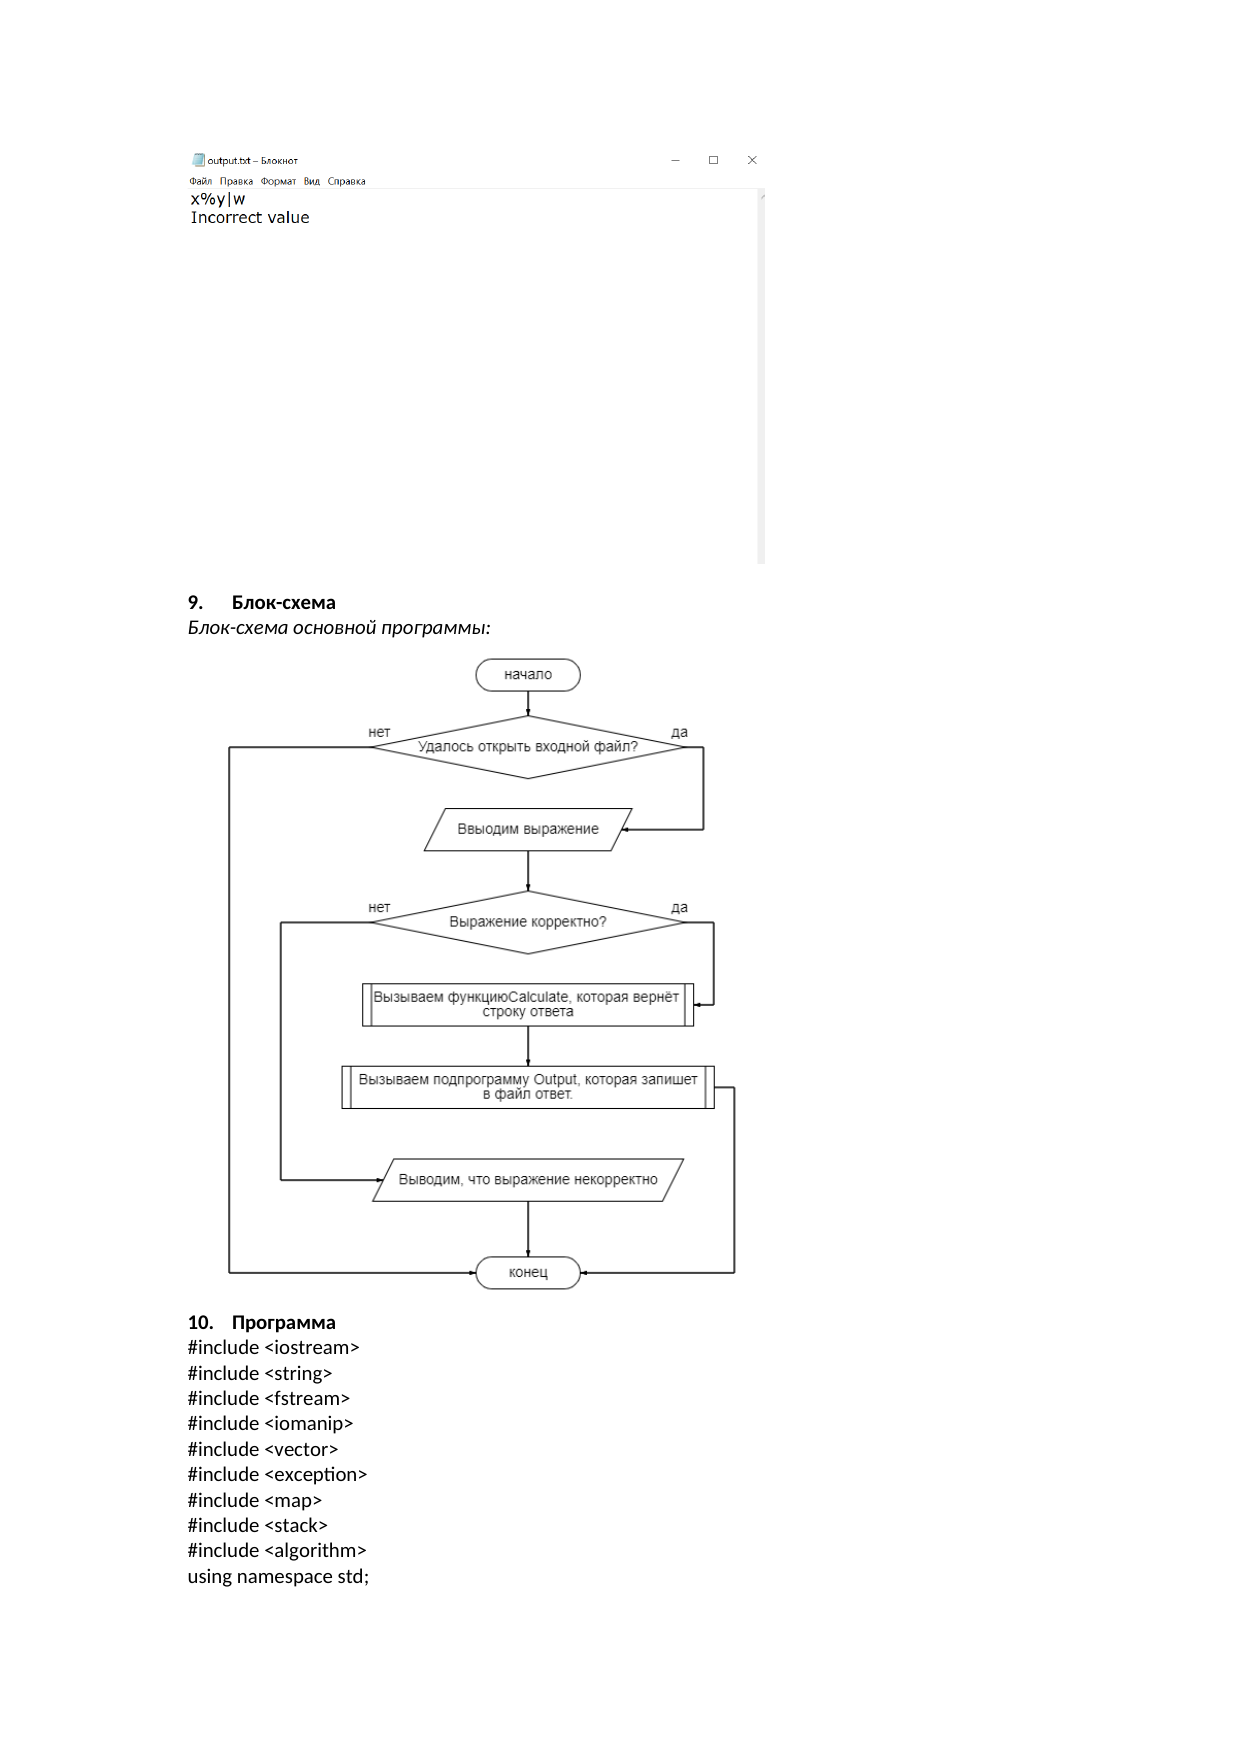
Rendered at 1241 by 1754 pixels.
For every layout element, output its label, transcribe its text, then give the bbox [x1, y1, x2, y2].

list #include <string> [187, 1360, 1053, 1385]
list Блок-схема [187, 589, 1053, 614]
list Блок-схема основной программы: [187, 614, 1053, 640]
list #include <iomanip> [187, 1411, 1053, 1436]
picture [187, 639, 755, 1309]
list #include <algorithm> [187, 1538, 1053, 1563]
list #include <iostream> [187, 1334, 1053, 1360]
picture [187, 150, 765, 564]
list #include <map> [187, 1487, 1053, 1512]
list #include <stack> [187, 1512, 1053, 1538]
list using namespace std; [187, 1563, 1053, 1588]
list #include <fstream> [187, 1385, 1053, 1411]
list Программа [187, 1309, 1053, 1334]
list #include <exception> [187, 1461, 1053, 1487]
list #include <vector> [187, 1436, 1053, 1461]
